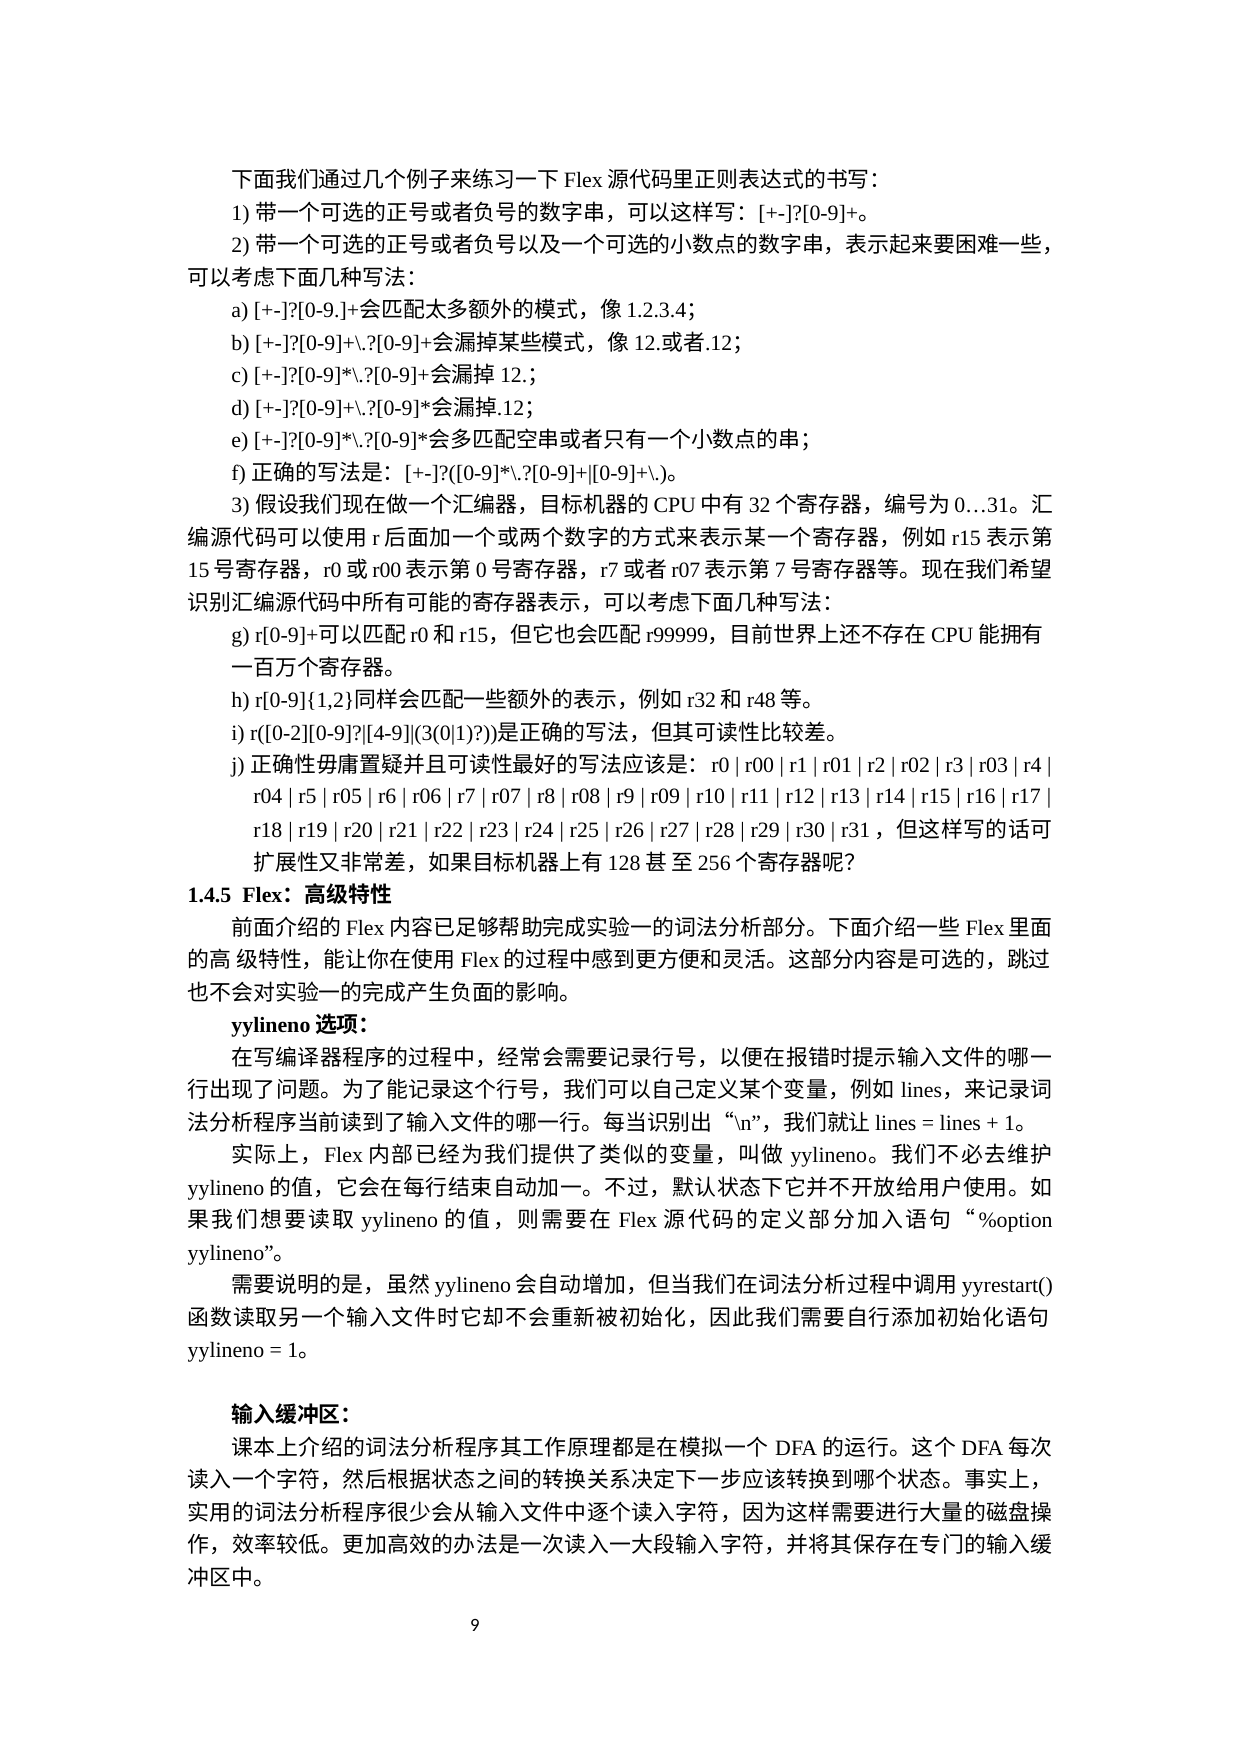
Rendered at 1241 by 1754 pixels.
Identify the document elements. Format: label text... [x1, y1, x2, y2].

text 课本上介绍的词法分析程序其工作原理都是在模拟一个DFA的运行。这个DFA每次读入一个字符，然后根据状态之间的转换关系决定下一步应该转换到哪个状态。事实上，实用的词法分析程序很少会从输入文件中逐个读入字符，因为这样需要进行大量的磁盘操作，效率较低。更加高效的办法是一次读入一大段输入字符，并将其保存在专门的输入缓冲区中。 [187, 1429, 1053, 1592]
text 可以考虑下面几种写法： [187, 259, 1053, 292]
text d) [+-]?[0-9]+\.?[0-9]*会漏掉.12； [187, 389, 1053, 422]
text 输入缓冲区： [187, 1397, 1053, 1429]
text f) 正确的写法是：[+-]?([0-9]*\.?[0-9]+|[0-9]+\.)。 [187, 454, 1053, 487]
text 1.4.5 Flex：高级特性 [187, 877, 1053, 909]
text 1) 带一个可选的正号或者负号的数字串，可以这样写：[+-]?[0-9]+。 [187, 194, 1053, 227]
text 在写编译器程序的过程中，经常会需要记录行号，以便在报错时提示输入文件的哪一行出现了问题。为了能记录这个行号，我们可以自己定义某个变量，例如lines，来记录词法分析程序当前读到了输入文件的哪一行。每当识别出“\n”，我们就让lines = lines + 1。 [187, 1039, 1053, 1137]
text 需要说明的是，虽然yylineno会自动增加，但当我们在词法分析过程中调用yyrestart()函数读取另一个输入文件时它却不会重新被初始化，因此我们需要自行添加初始化语句yylineno = 1。 [187, 1267, 1053, 1364]
text 2) 带一个可选的正号或者负号以及一个可选的小数点的数字串，表示起来要困难一些， [187, 227, 1053, 259]
text yylineno选项： [187, 1007, 1053, 1039]
text i) r([0-2][0-9]?|[4-9]|(3(0|1)?))是正确的写法，但其可读性比较差。 [187, 714, 1053, 747]
text 3) 假设我们现在做一个汇编器，目标机器的CPU中有32个寄存器，编号为0…31。汇编源代码可以使用r后面加一个或两个数字的方式来表示某一个寄存器，例如r15表示第15号寄存器，r0或r00表示第0号寄存器，r7或者r07表示第7号寄存器等。现在我们希望识别汇编源代码中所有可能的寄存器表示，可以考虑下面几种写法： [187, 487, 1053, 617]
text a) [+-]?[0-9.]+会匹配太多额外的模式，像1.2.3.4； [187, 292, 1053, 324]
text 实际上，Flex内部已经为我们提供了类似的变量，叫做yylineno。我们不必去维护yylineno的值，它会在每行结束自动加一。不过，默认状态下它并不开放给用户使用。如果我们想要读取yylineno的值，则需要在Flex源代码的定义部分加入语句“%option yylineno”。 [187, 1137, 1053, 1267]
text 前面介绍的Flex内容已足够帮助完成实验一的词法分析部分。下面介绍一些Flex里面的高 级特性，能让你在使用Flex的过程中感到更方便和灵活。这部分内容是可选的，跳过也不会对实验一的完成产生负面的影响。 [187, 909, 1053, 1007]
text 一百万个寄存器。 [187, 649, 1053, 682]
text g) r[0-9]+可以匹配r0和r15，但它也会匹配r99999，目前世界上还不存在CPU能拥有 [187, 617, 1053, 649]
text h) r[0-9]{1,2}同样会匹配一些额外的表示，例如r32和r48等。 [187, 682, 1053, 714]
text c) [+-]?[0-9]*\.?[0-9]+会漏掉12.； [187, 357, 1053, 389]
text b) [+-]?[0-9]+\.?[0-9]+会漏掉某些模式，像12.或者.12； [187, 324, 1053, 357]
text 下面我们通过几个例子来练习一下Flex源代码里正则表达式的书写： [187, 162, 1053, 194]
text e) [+-]?[0-9]*\.?[0-9]*会多匹配空串或者只有一个小数点的串； [187, 422, 1053, 454]
text j) 正确性毋庸置疑并且可读性最好的写法应该是：r0 | r00 | r1 | r01 | r2 | r02 | r3 | r03 | r4 | r04 | r5 | r05 | r6 | r06 | r7 | r07 | r8 | r08 | r9 | r09 | r10 | r11 | r12 | r13 | r14 | r15 | r16 | r17 | r18 | r19 | r20 | r21 | r22 | r23 | r24 | r25 | r26 | r27 | r28 | r29 | r30 | r31，但这样写的话可扩展性又非常差，如果目标机器上有128甚 至256个寄存器呢？ [231, 747, 1053, 877]
